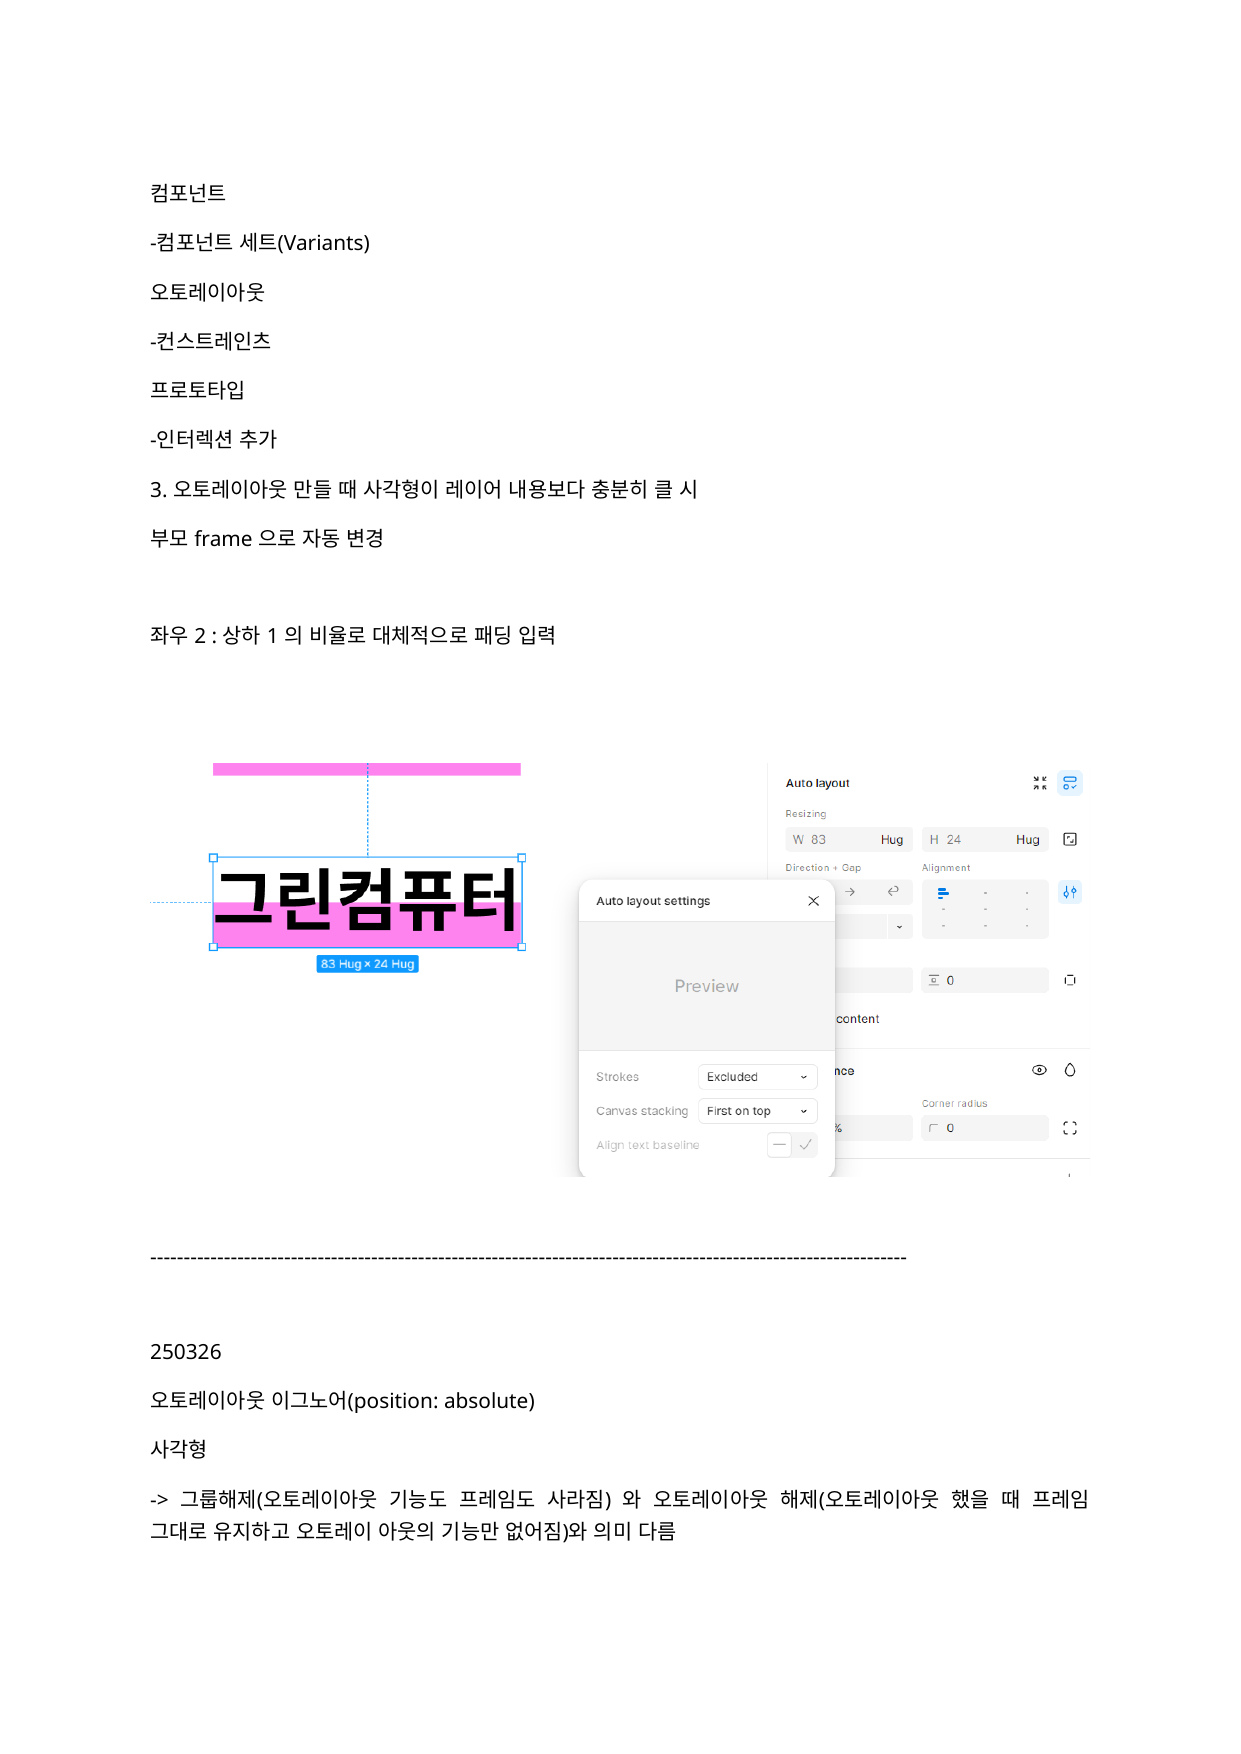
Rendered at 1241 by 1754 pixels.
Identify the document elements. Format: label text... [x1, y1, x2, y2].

picture [150, 763, 1091, 1177]
text 프로토타입 [150, 374, 1090, 405]
text -컨스트레인츠 [150, 325, 1090, 355]
text -인터렉션 추가 [150, 424, 1090, 454]
text ----------------------------------------------------------------------------------------------------------------- [150, 1242, 1090, 1271]
text 250326 [150, 1337, 1090, 1365]
text 오토레이아웃 이그노어(position: absolute) [150, 1384, 1090, 1414]
text -> 그룹해제(오토레이아웃 기능도 프레임도 사라짐) 와 오토레이아웃 해제(오토레이아웃 했을 때 프레임 그대로 유지하고 오토레이 아웃의 기능만 없어짐)와 의미 다름 [150, 1483, 1090, 1546]
text 부모 frame 으로 자동 변경 [150, 522, 1090, 553]
text 컴포넌트 [150, 177, 1090, 207]
text 사각형 [150, 1433, 1090, 1464]
text 오토레이아웃 [150, 276, 1090, 306]
text 3. 오토레이아웃 만들 때 사각형이 레이어 내용보다 충분히 클 시 [150, 473, 1090, 503]
text -컴포넌트 세트(Variants) [150, 226, 1090, 257]
text 좌우 2 : 상하 1 의 비율로 대체적으로 패딩 입력 [150, 619, 1090, 649]
